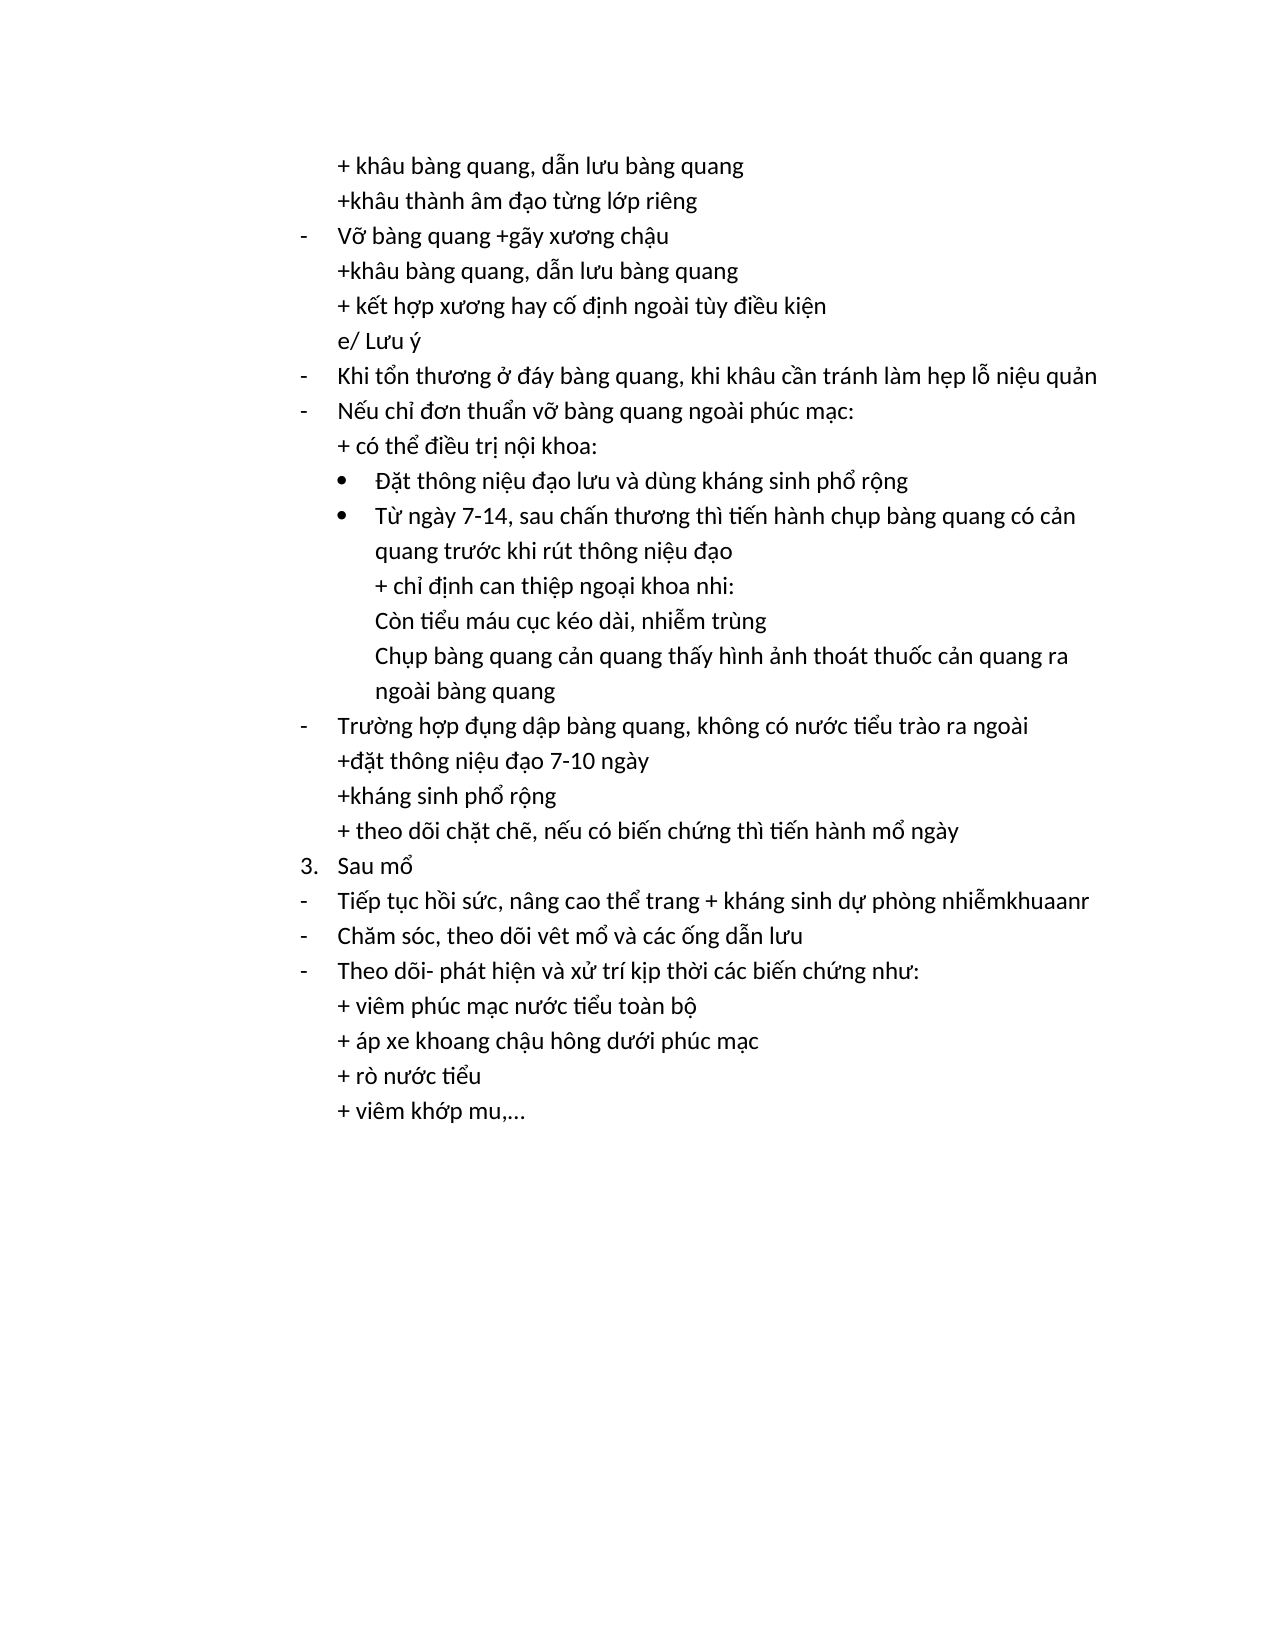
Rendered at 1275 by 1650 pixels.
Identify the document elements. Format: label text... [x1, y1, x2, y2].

list Trường hợp đụng dập bàng quang, không có nước tiểu trào ra ngoài [300, 710, 1125, 741]
list Vỡ bàng quang +gãy xương chậu [300, 220, 1125, 251]
list Tiếp tục hồi sức, nâng cao thể trang + kháng sinh dự phòng nhiễmkhuaanr [300, 885, 1125, 916]
list Theo dõi- phát hiện và xử trí kịp thời các biến chứng như: [300, 955, 1125, 986]
list + áp xe khoang chậu hông dưới phúc mạc [337, 1025, 1125, 1056]
list Còn tiểu máu cục kéo dài, nhiễm trùng [375, 605, 1125, 636]
list + rò nước tiểu [337, 1060, 1125, 1091]
list +kháng sinh phổ rộng [337, 780, 1125, 811]
list + viêm khớp mu,… [337, 1095, 1125, 1126]
list e/ Lưu ý [337, 325, 1125, 356]
list + kết hợp xương hay cố định ngoài tùy điều kiện [337, 290, 1125, 321]
list Khi tổn thương ở đáy bàng quang, khi khâu cần tránh làm hẹp lỗ niệu quản [300, 360, 1125, 391]
list Chăm sóc, theo dõi vêt mổ và các ống dẫn lưu [300, 920, 1125, 951]
list + viêm phúc mạc nước tiểu toàn bộ [337, 990, 1125, 1021]
list Sau mổ [300, 850, 1125, 881]
list +khâu thành âm đạo từng lớp riêng [337, 185, 1125, 216]
list +đặt thông niệu đạo 7-10 ngày [337, 745, 1125, 776]
list Nếu chỉ đơn thuẩn vỡ bàng quang ngoài phúc mạc: [300, 395, 1125, 426]
list + có thể điều trị nội khoa: [337, 430, 1125, 461]
list + chỉ định can thiệp ngoại khoa nhi: [375, 570, 1125, 601]
list + khâu bàng quang, dẫn lưu bàng quang [337, 150, 1125, 181]
list Từ ngày 7-14, sau chấn thương thì tiến hành chụp bàng quang có cản quang trước khi rút thông niệu đạo [337, 500, 1125, 566]
list + theo dõi chặt chẽ, nếu có biến chứng thì tiến hành mổ ngày [337, 815, 1125, 846]
list Đặt thông niệu đạo lưu và dùng kháng sinh phổ rộng [337, 465, 1125, 496]
list +khâu bàng quang, dẫn lưu bàng quang [337, 255, 1125, 286]
list Chụp bàng quang cản quang thấy hình ảnh thoát thuốc cản quang ra ngoài bàng quang [375, 640, 1125, 706]
